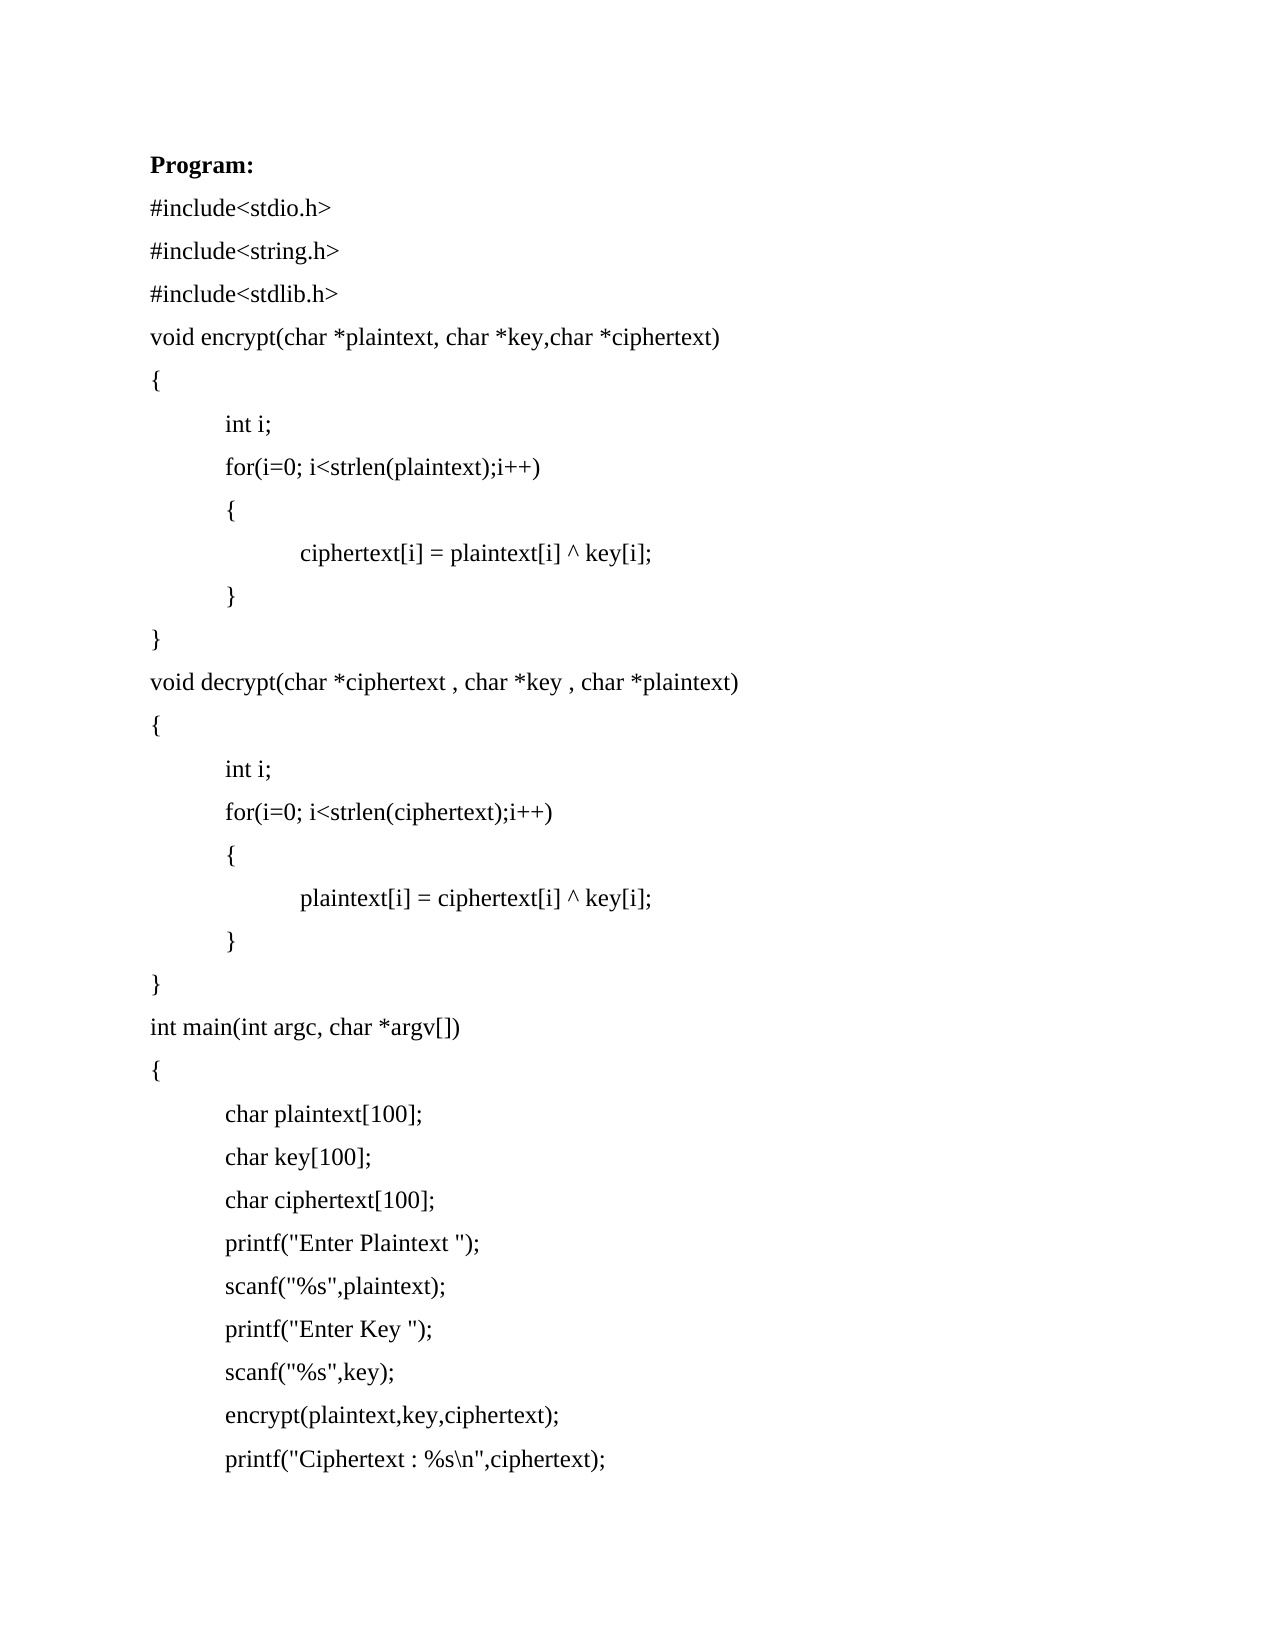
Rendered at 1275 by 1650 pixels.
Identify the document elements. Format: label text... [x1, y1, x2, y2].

text char key[100]; [150, 1142, 1125, 1171]
text { [150, 1056, 1125, 1084]
text } [150, 581, 1125, 610]
text encrypt(plaintext,key,ciphertext); [150, 1401, 1125, 1429]
text int main(int argc, char *argv[]) [150, 1012, 1125, 1041]
text { [150, 840, 1125, 869]
text ciphertext[i] = plaintext[i] ^ key[i]; [150, 538, 1125, 567]
text plaintext[i] = ciphertext[i] ^ key[i]; [150, 883, 1125, 912]
text scanf("%s",plaintext); [150, 1271, 1125, 1300]
text for(i=0; i<strlen(ciphertext);i++) [150, 797, 1125, 826]
text int i; [150, 409, 1125, 437]
text } [150, 926, 1125, 955]
text { [150, 495, 1125, 524]
text } [150, 969, 1125, 998]
text void decrypt(char *ciphertext , char *key , char *plaintext) [150, 667, 1125, 696]
text Program: [150, 150, 1125, 179]
text { [150, 366, 1125, 394]
text char plaintext[100]; [150, 1099, 1125, 1127]
text printf("Enter Key "); [150, 1314, 1125, 1343]
text void encrypt(char *plaintext, char *key,char *ciphertext) [150, 322, 1125, 351]
text scanf("%s",key); [150, 1357, 1125, 1386]
text #include<string.h> [150, 236, 1125, 265]
text char ciphertext[100]; [150, 1185, 1125, 1214]
text #include<stdio.h> [150, 193, 1125, 222]
text int i; [150, 754, 1125, 782]
text printf("Enter Plaintext "); [150, 1228, 1125, 1257]
text for(i=0; i<strlen(plaintext);i++) [150, 452, 1125, 481]
text printf("Ciphertext : %s\n",ciphertext); [150, 1444, 1125, 1472]
text { [150, 711, 1125, 739]
text #include<stdlib.h> [150, 279, 1125, 308]
text } [150, 624, 1125, 653]
